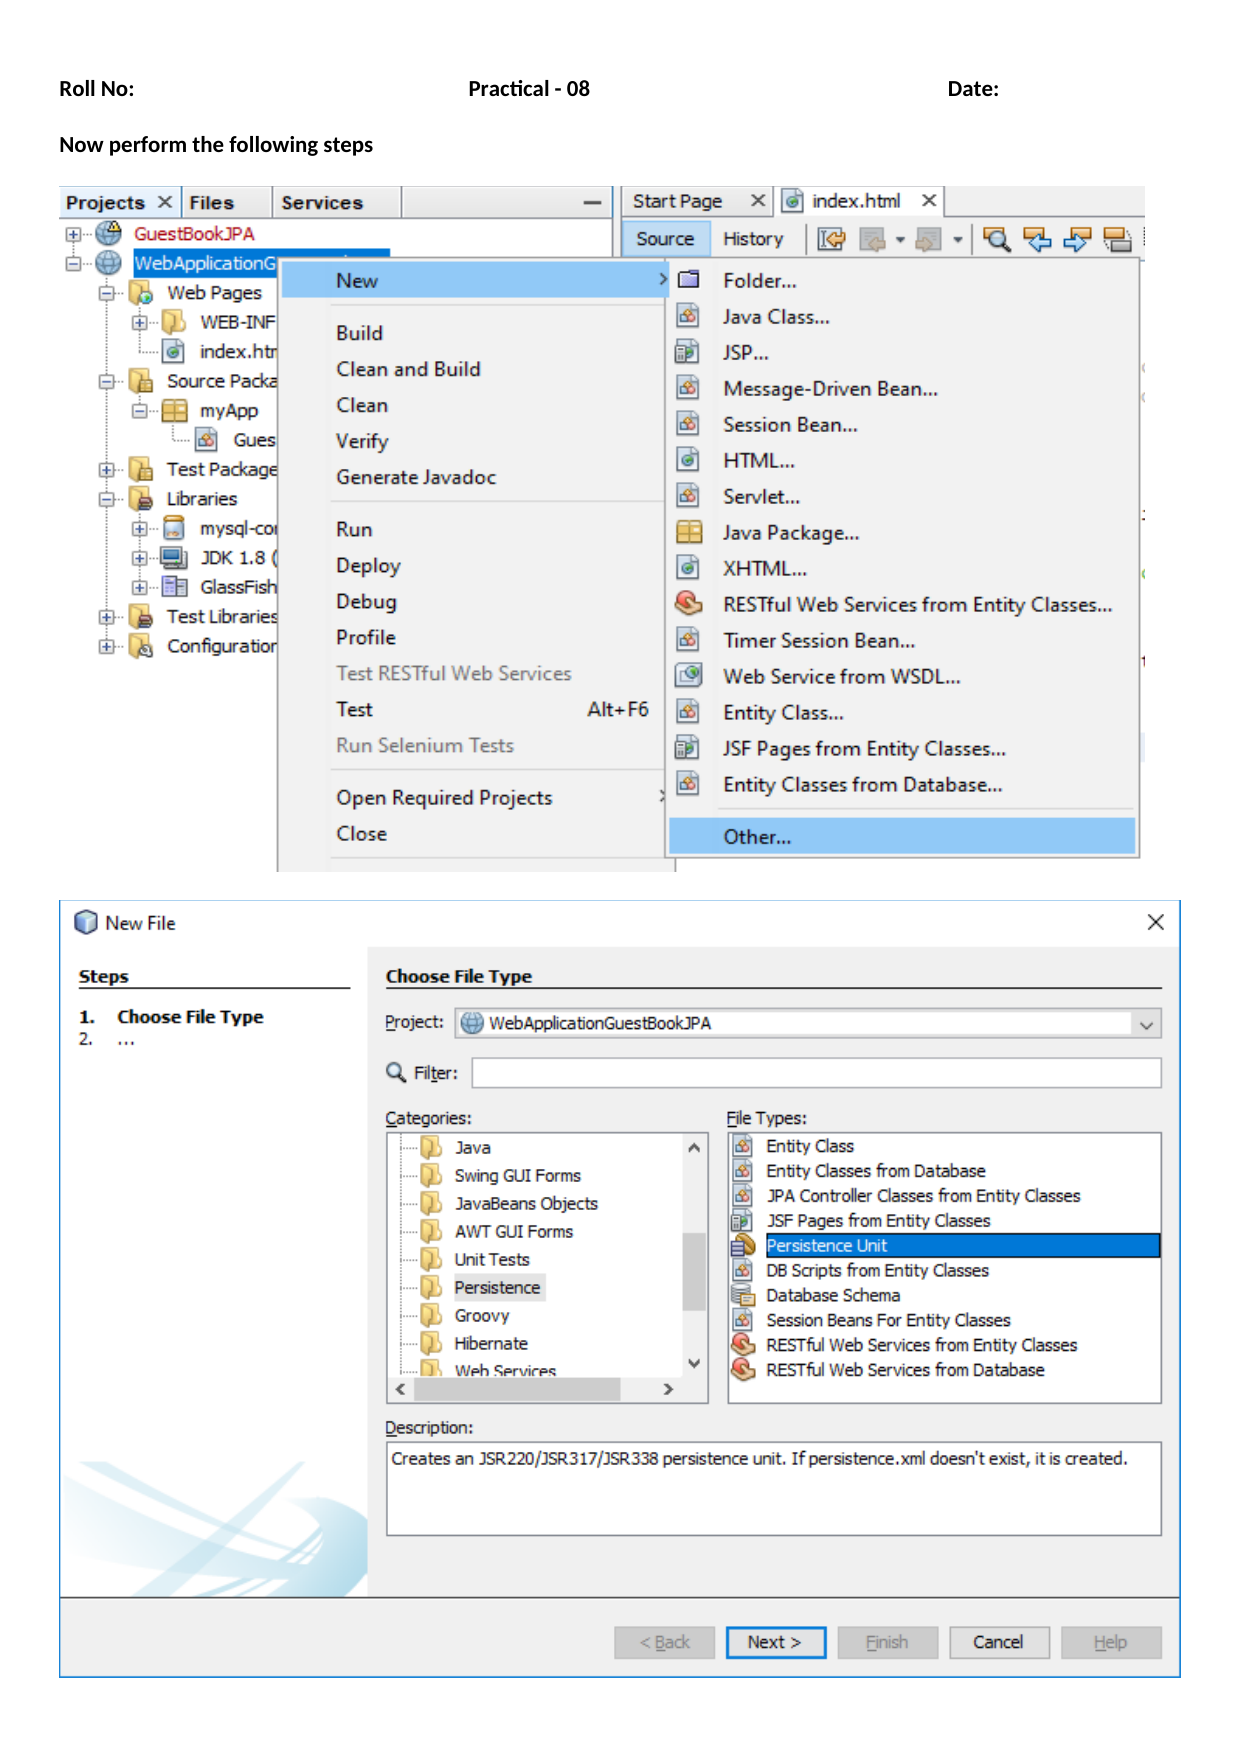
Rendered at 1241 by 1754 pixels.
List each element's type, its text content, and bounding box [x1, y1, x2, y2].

picture [59, 900, 1181, 1678]
text Now perform the following steps [59, 130, 1181, 158]
picture [59, 186, 1145, 872]
